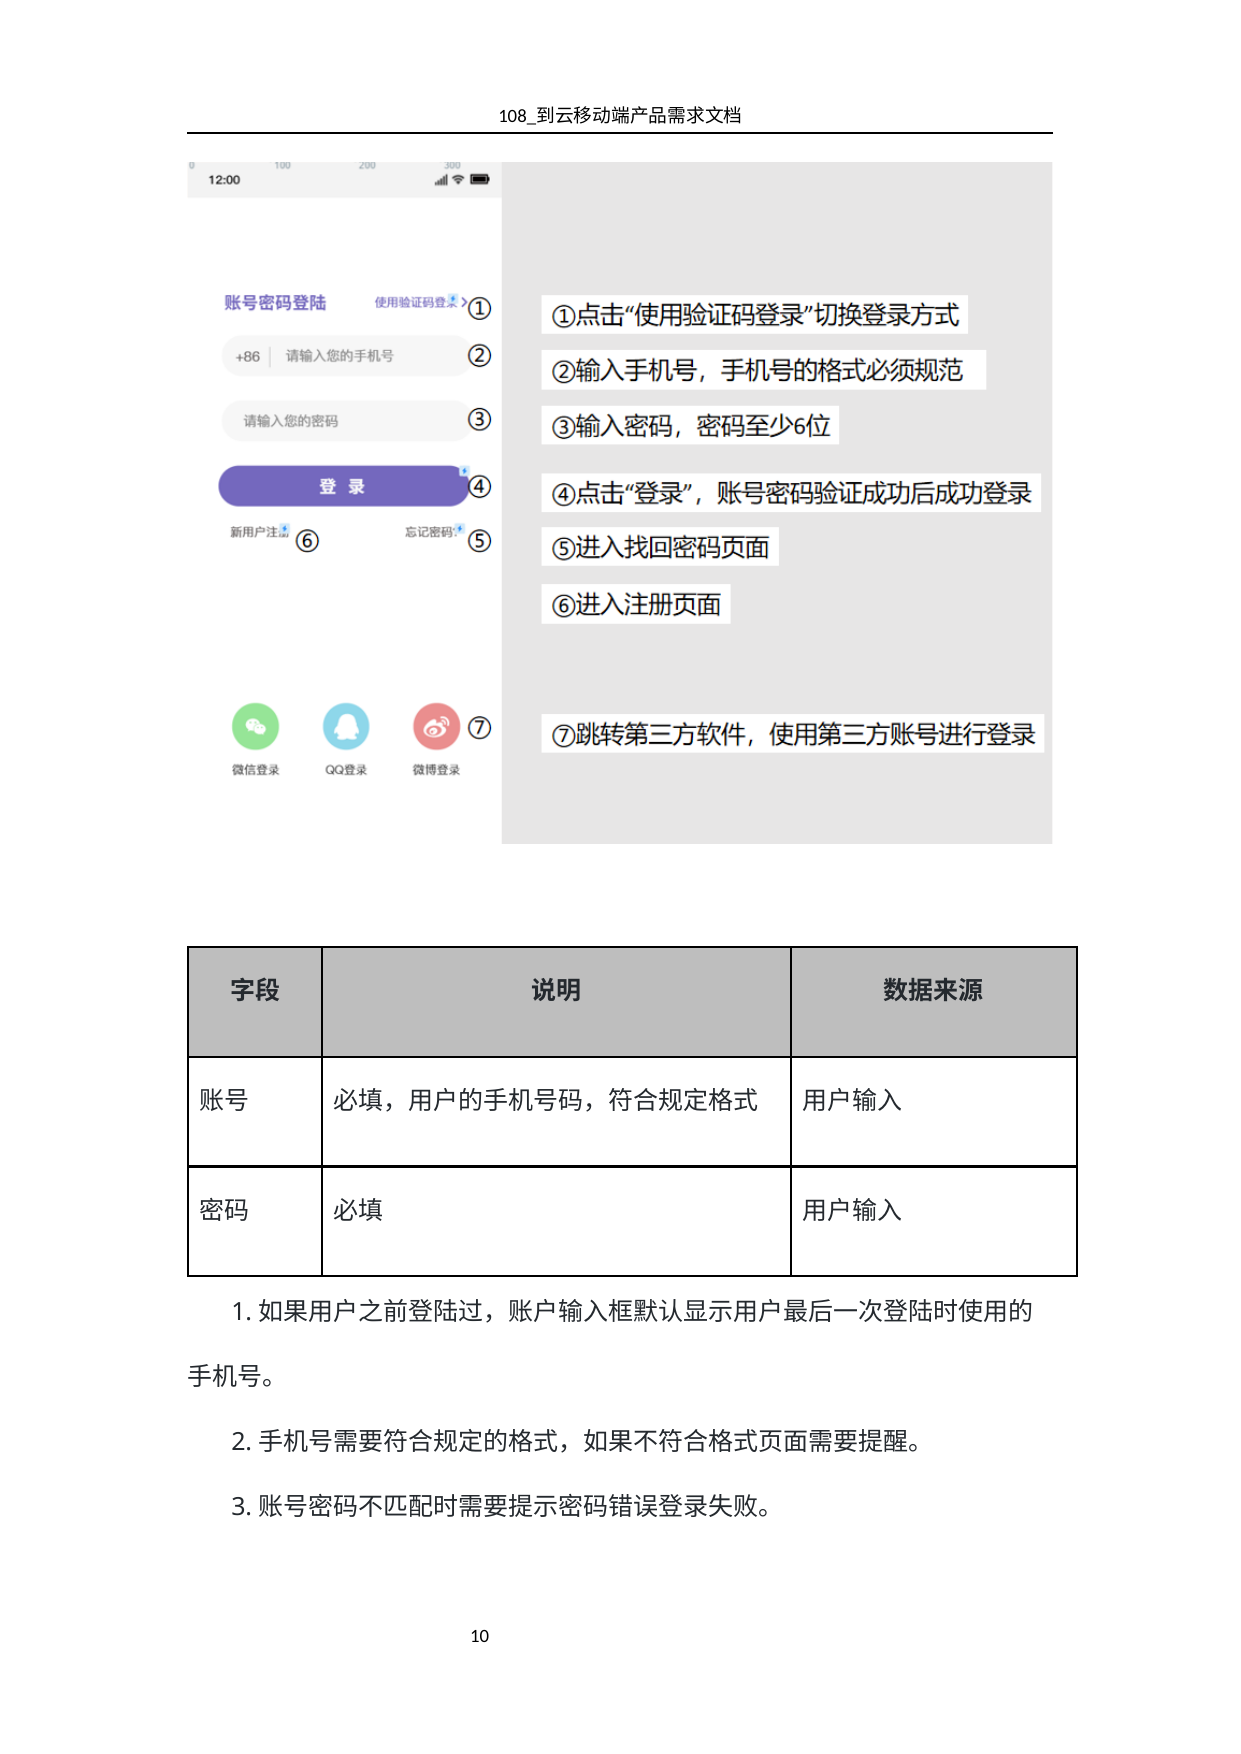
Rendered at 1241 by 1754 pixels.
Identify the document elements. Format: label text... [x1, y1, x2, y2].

picture [187, 162, 1053, 844]
list 如果用户之前登陆过，账户输入框默认显示用户最后一次登陆时使用的手机号。 [187, 1277, 1053, 1407]
table_header 字段 [189, 948, 321, 1056]
table_cell 必填，用户的手机号码，符合规定格式 [323, 1058, 790, 1165]
table_cell 用户输入 [792, 1058, 1076, 1165]
table_cell 密码 [189, 1168, 321, 1275]
table_cell 用户输入 [792, 1168, 1076, 1275]
list 手机号需要符合规定的格式，如果不符合格式页面需要提醒。 [187, 1407, 1053, 1472]
table_cell 必填 [323, 1168, 790, 1275]
list 账号密码不匹配时需要提示密码错误登录失败。 [187, 1472, 1053, 1537]
table_header 数据来源 [792, 948, 1076, 1056]
table_cell 账号 [189, 1058, 321, 1165]
table_header 说明 [323, 948, 790, 1056]
